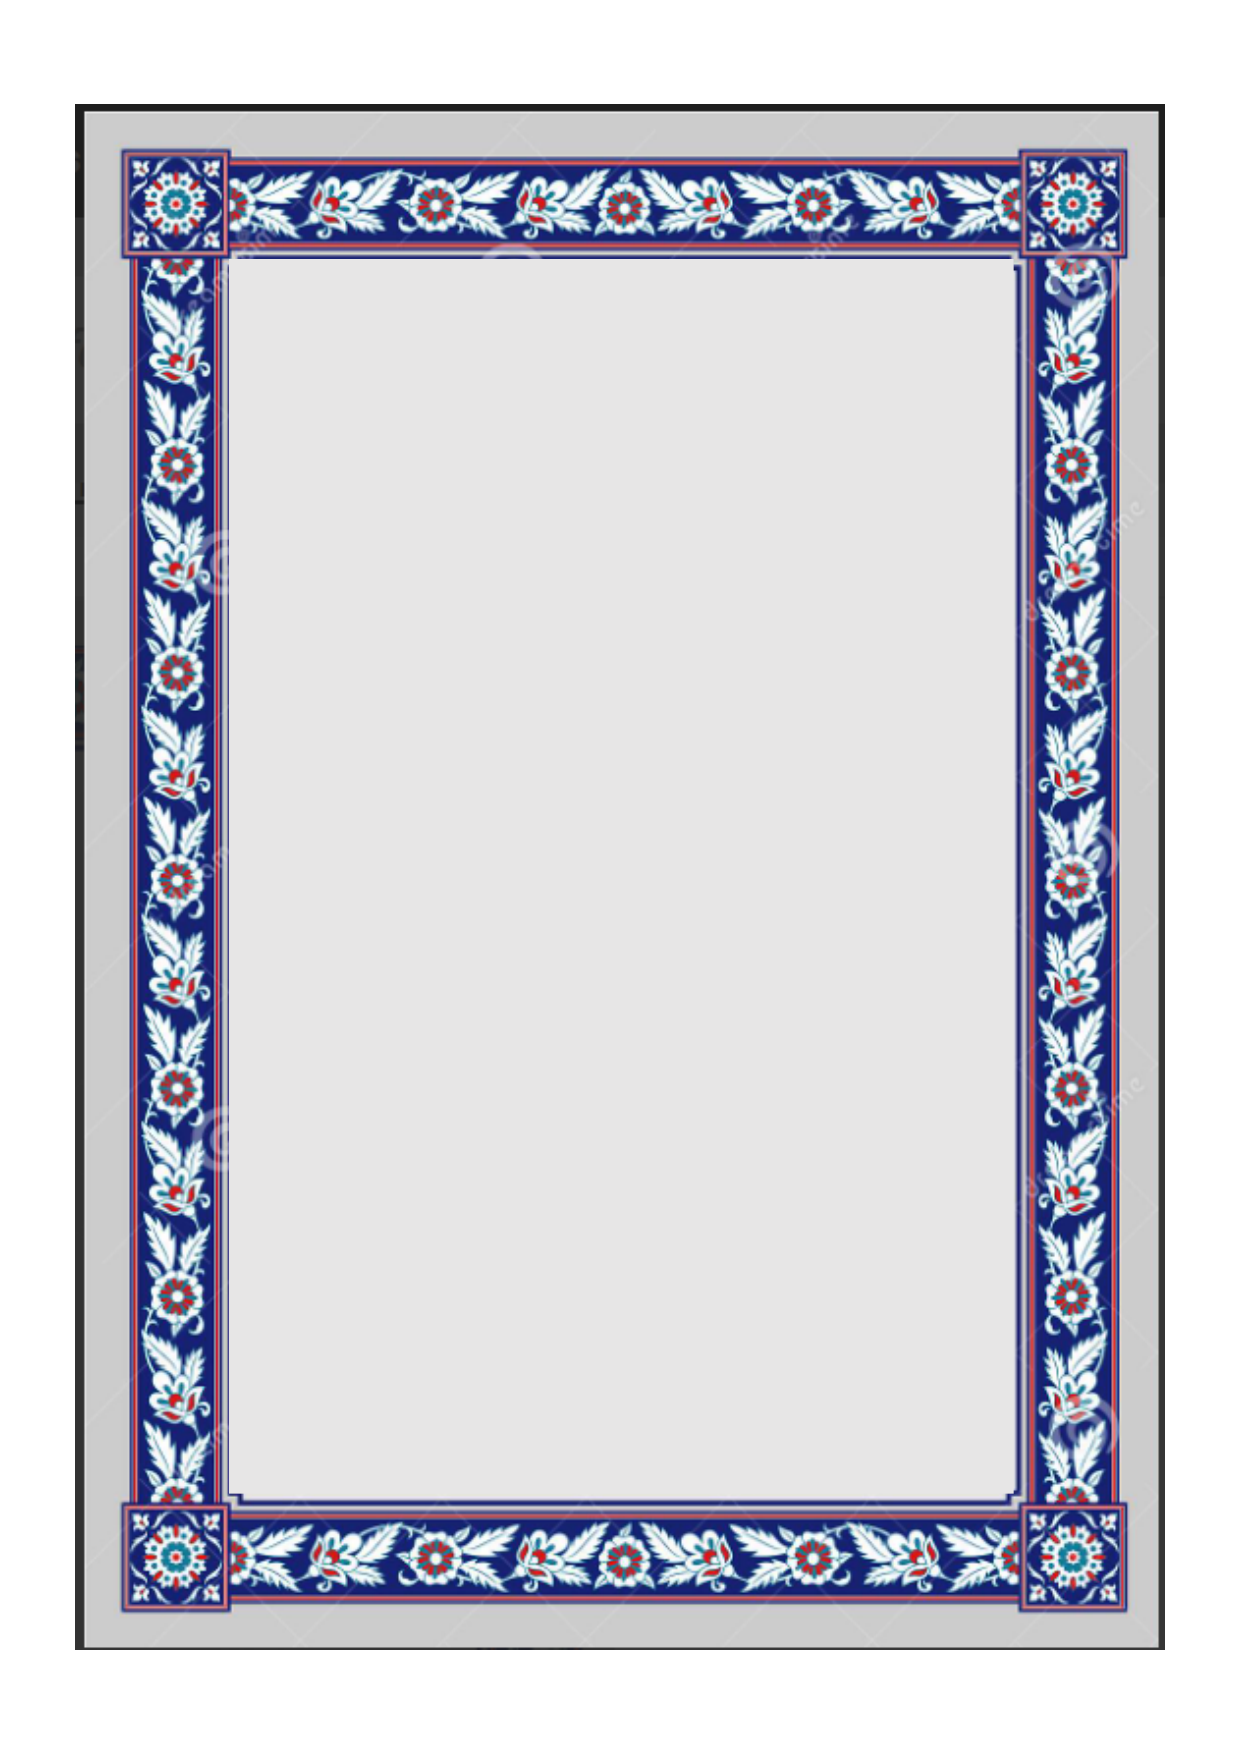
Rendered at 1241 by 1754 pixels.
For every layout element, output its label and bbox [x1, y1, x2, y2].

picture [75, 104, 1165, 1650]
